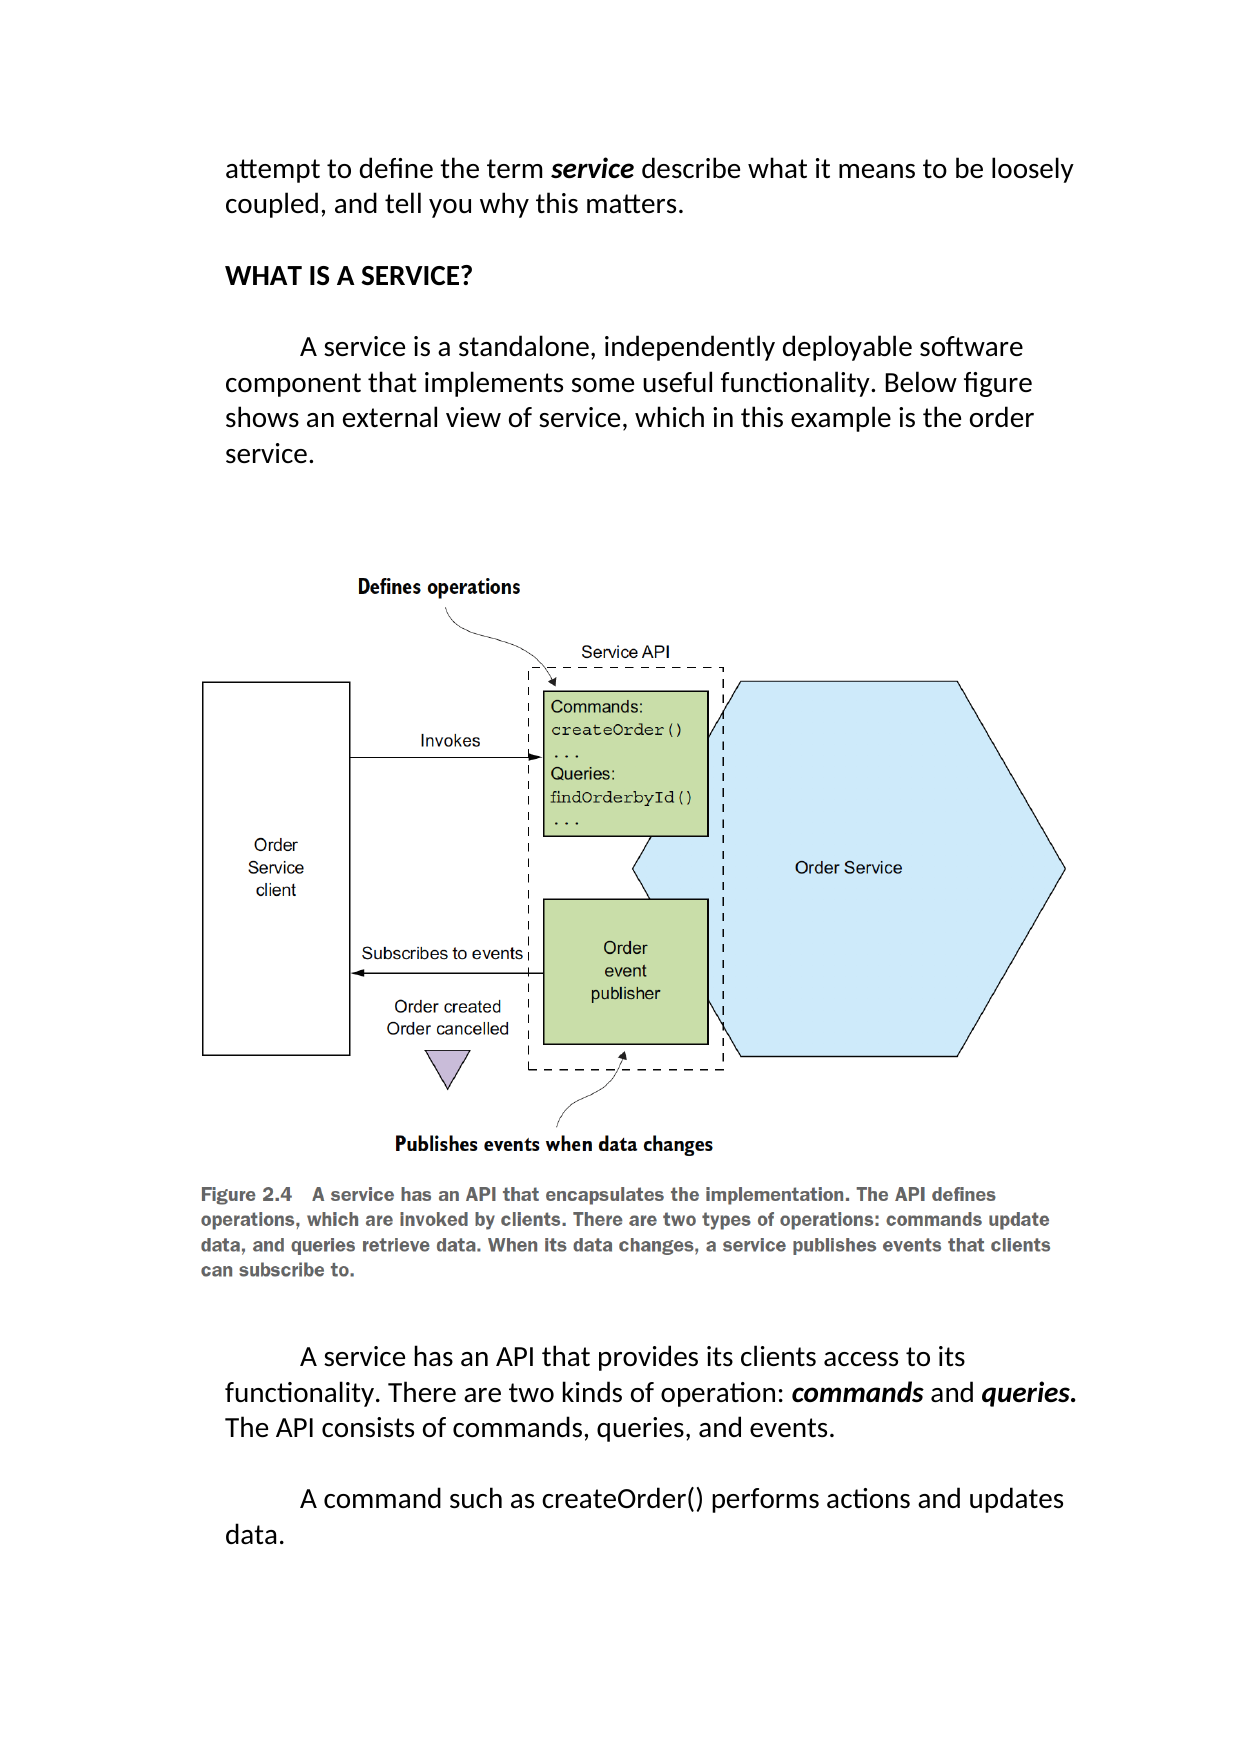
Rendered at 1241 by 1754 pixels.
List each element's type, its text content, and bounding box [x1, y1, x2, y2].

text A service has an API that provides its clients access to its functionality. There are two kinds of operation: commands and queries. The API consists of commands, queries, and events. [225, 1338, 1090, 1445]
picture [150, 536, 1090, 1303]
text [225, 150, 1090, 221]
text A service is a standalone, independently deployable software component that implements some useful functionality. Below figure shows an external view of service, which in this example is the order service. [225, 328, 1090, 471]
text WHAT IS A SERVICE? [150, 257, 1090, 292]
text A command such as createOrder() performs actions and updates data. [225, 1481, 1090, 1552]
